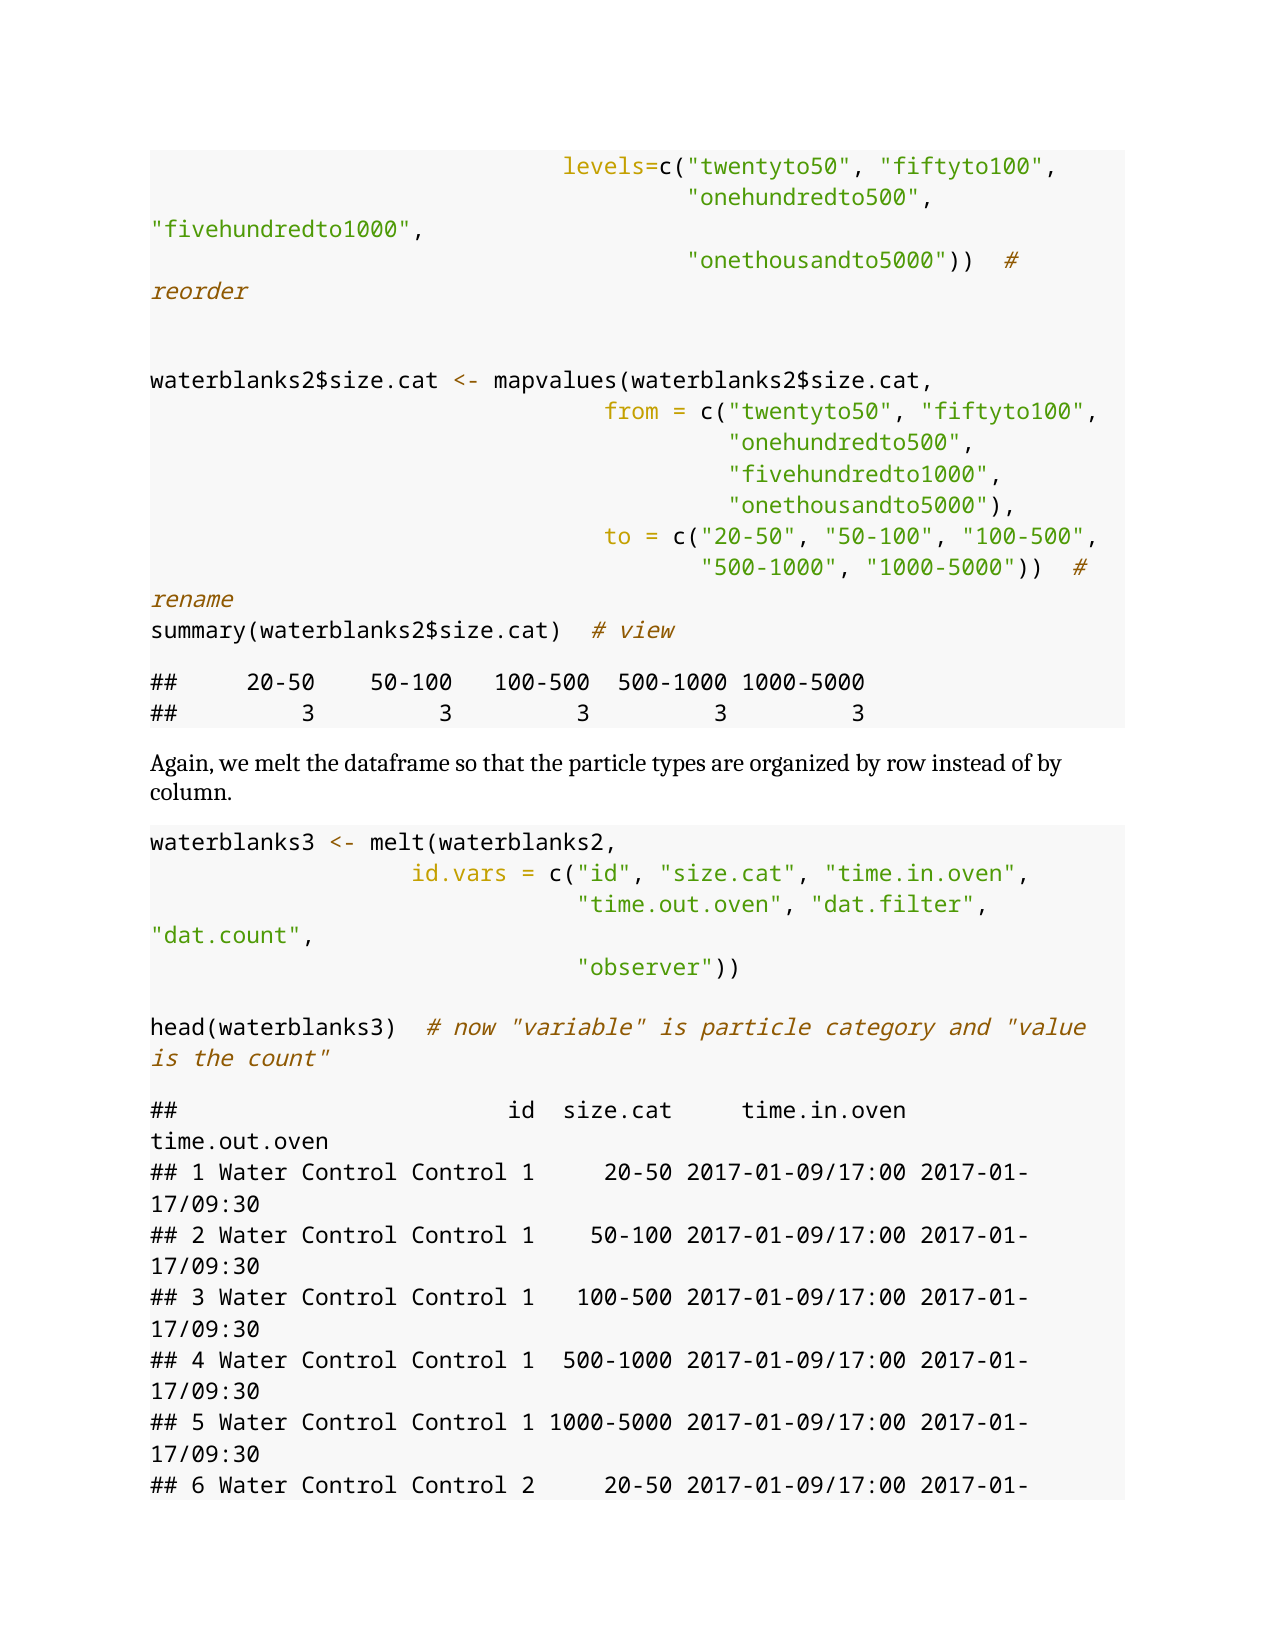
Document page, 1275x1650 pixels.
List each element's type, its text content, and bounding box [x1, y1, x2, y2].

text Again, we melt the dataframe so that the particle types are organized by row instead of by column. [150, 749, 1125, 807]
text waterblanks3 <- melt(waterblanks2, id.vars = c("id", "size.cat", "time.in.oven", "time.out.oven", "dat.filter", "dat.count", "observer")) head(waterblanks3) # now "variable" is particle category and "value is the count" [150, 825, 1125, 1073]
text ## 20-50 50-100 100-500 500-1000 1000-5000 ## 3 3 3 3 3 [150, 666, 1125, 728]
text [150, 150, 1125, 645]
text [150, 1094, 1125, 1500]
